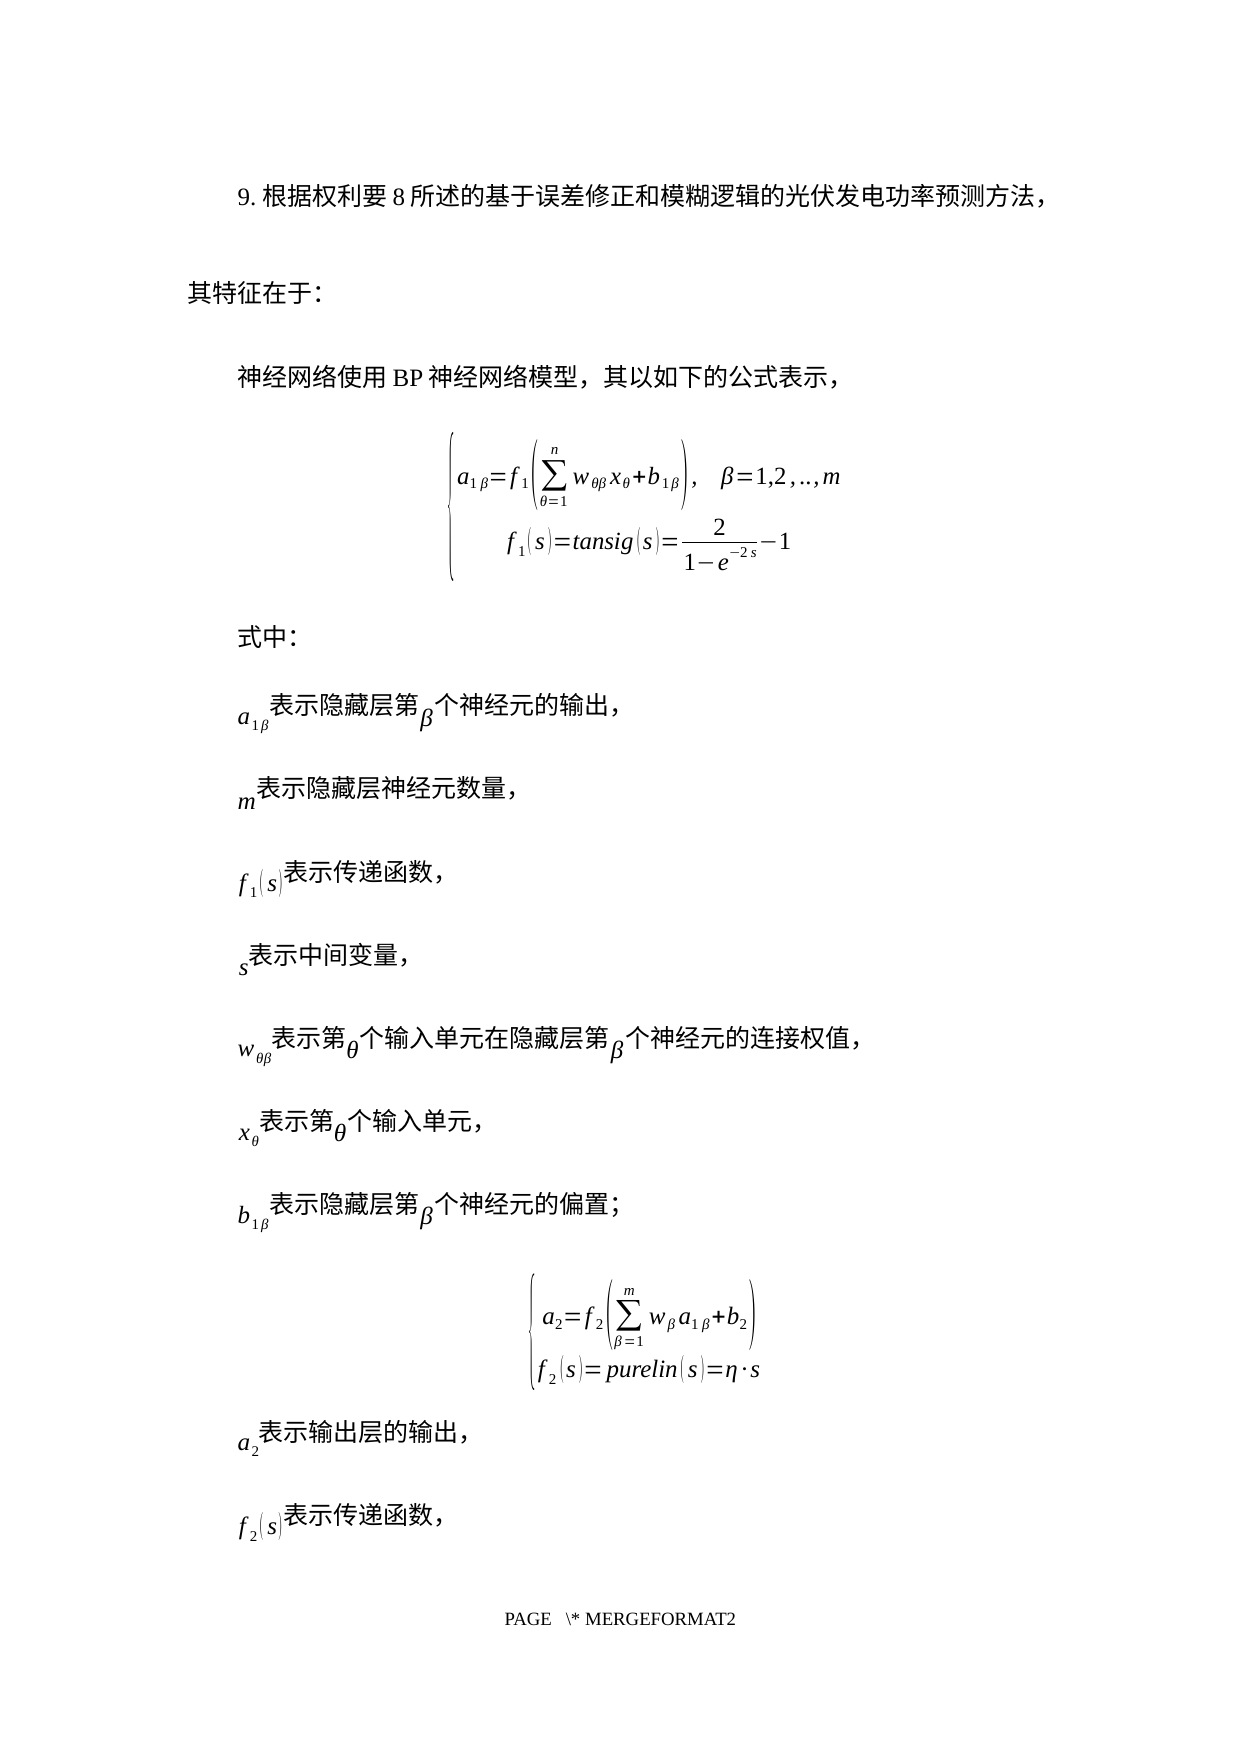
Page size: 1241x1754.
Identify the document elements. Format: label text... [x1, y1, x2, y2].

text 式中： [187, 603, 1053, 668]
text 表示传递函数， [187, 852, 1053, 917]
text 根据权利要8所述的基于误差修正和模糊逻辑的光伏发电功率预测方法，其特征在于： [187, 162, 1053, 324]
text 表示隐藏层神经元数量， [187, 769, 1053, 834]
text 表示输出层的输出， [187, 1412, 1053, 1477]
text 表示隐藏层第个神经元的偏置； [187, 1184, 1053, 1249]
text 表示中间变量， [187, 935, 1053, 1000]
text 表示传递函数， [187, 1495, 1053, 1560]
text 神经网络使用BP神经网络模型，其以如下的公式表示， [187, 343, 1053, 408]
text 表示隐藏层第个神经元的输出， [187, 686, 1053, 751]
text 表示第个输入单元， [187, 1101, 1053, 1166]
text 表示第个输入单元在隐藏层第个神经元的连接权值， [187, 1018, 1053, 1083]
